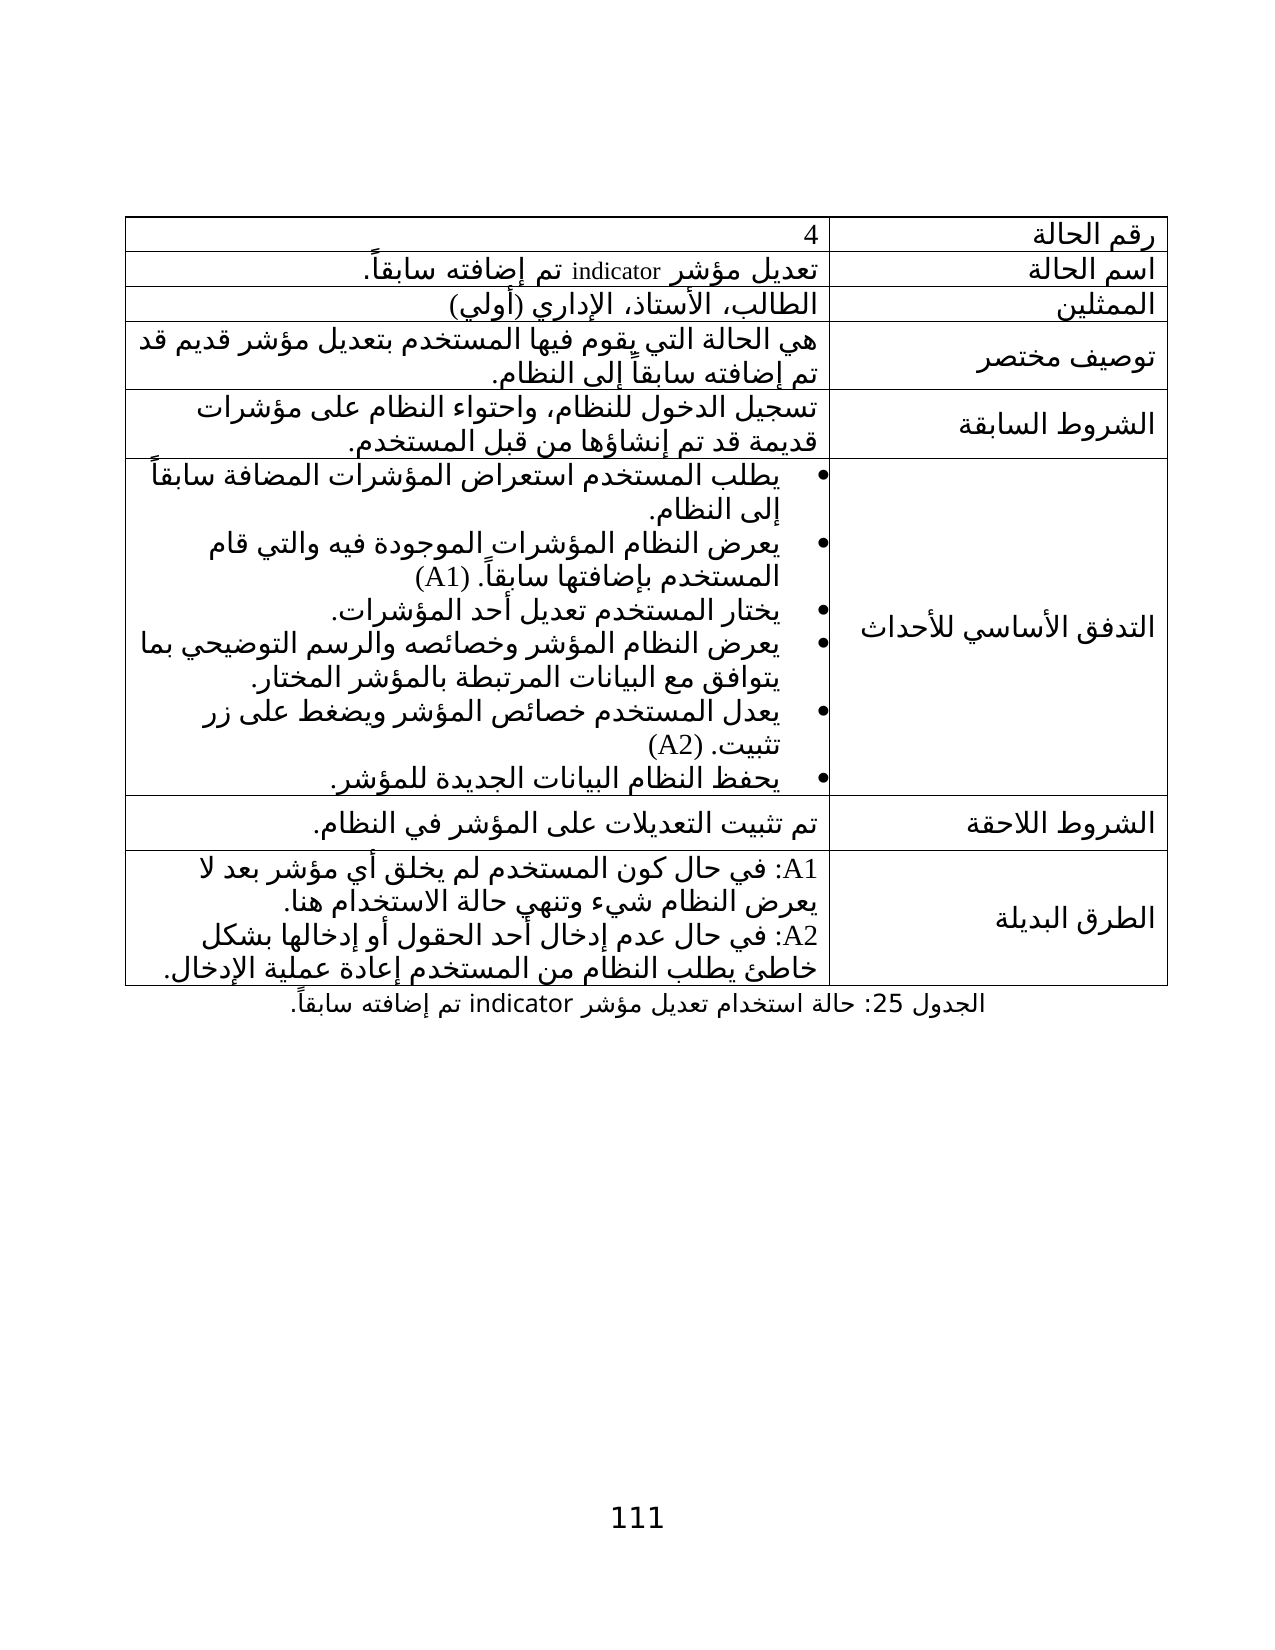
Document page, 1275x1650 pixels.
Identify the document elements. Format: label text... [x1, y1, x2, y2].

table_cell التدفق الأساسي للأحداث [830, 459, 1167, 794]
table_cell اسم الحالة [830, 252, 1167, 286]
table_cell الطالب، الأستاذ، الإداري (أولي) [126, 287, 829, 321]
table_cell الممثلين [830, 287, 1167, 321]
table_cell الشروط السابقة [830, 390, 1167, 457]
table_header 4 [126, 218, 829, 251]
table_cell الشروط اللاحقة [830, 796, 1167, 850]
table_cell هي الحالة التي يقوم فيها المستخدم بتعديل مؤشر قديم قد تم إضافته سابقاً إلى النظام. [126, 322, 829, 389]
table_cell A1: في حال كون المستخدم لم يخلق أي مؤشر بعد لا يعرض النظام شيء وتنهي حالة الاستخدام هنا. A2: في حال عدم إدخال أحد الحقول أو إدخالها بشكل خاطئ يطلب النظام من المستخدم إعادة عملية الإدخال. [126, 851, 829, 985]
table_cell توصيف مختصر [830, 322, 1167, 389]
table_cell تم تثبيت التعديلات على المؤشر في النظام. [126, 796, 829, 850]
table_header رقم الحالة [830, 218, 1167, 251]
table_cell تعديل مؤشر indicator تم إضافته سابقاً. [126, 252, 829, 286]
table_cell يطلب المستخدم استعراض المؤشرات المضافة سابقاً إلى النظام. يعرض النظام المؤشرات الموجودة فيه والتي قام المستخدم بإضافتها سابقاً. (A1) يختار المستخدم تعديل أحد المؤشرات. يعرض النظام المؤشر وخصائصه والرسم التوضيحي بما يتوافق مع البيانات المرتبطة بالمؤشر المختار. يعدل المستخدم خصائص المؤشر ويضغط على زر تثبيت. (A2) يحفظ النظام البيانات الجديدة للمؤشر. [126, 459, 829, 794]
table_cell الطرق البديلة [830, 851, 1167, 985]
table_cell تسجيل الدخول للنظام، واحتواء النظام على مؤشرات قديمة قد تم إنشاؤها من قبل المستخدم. [126, 390, 829, 457]
